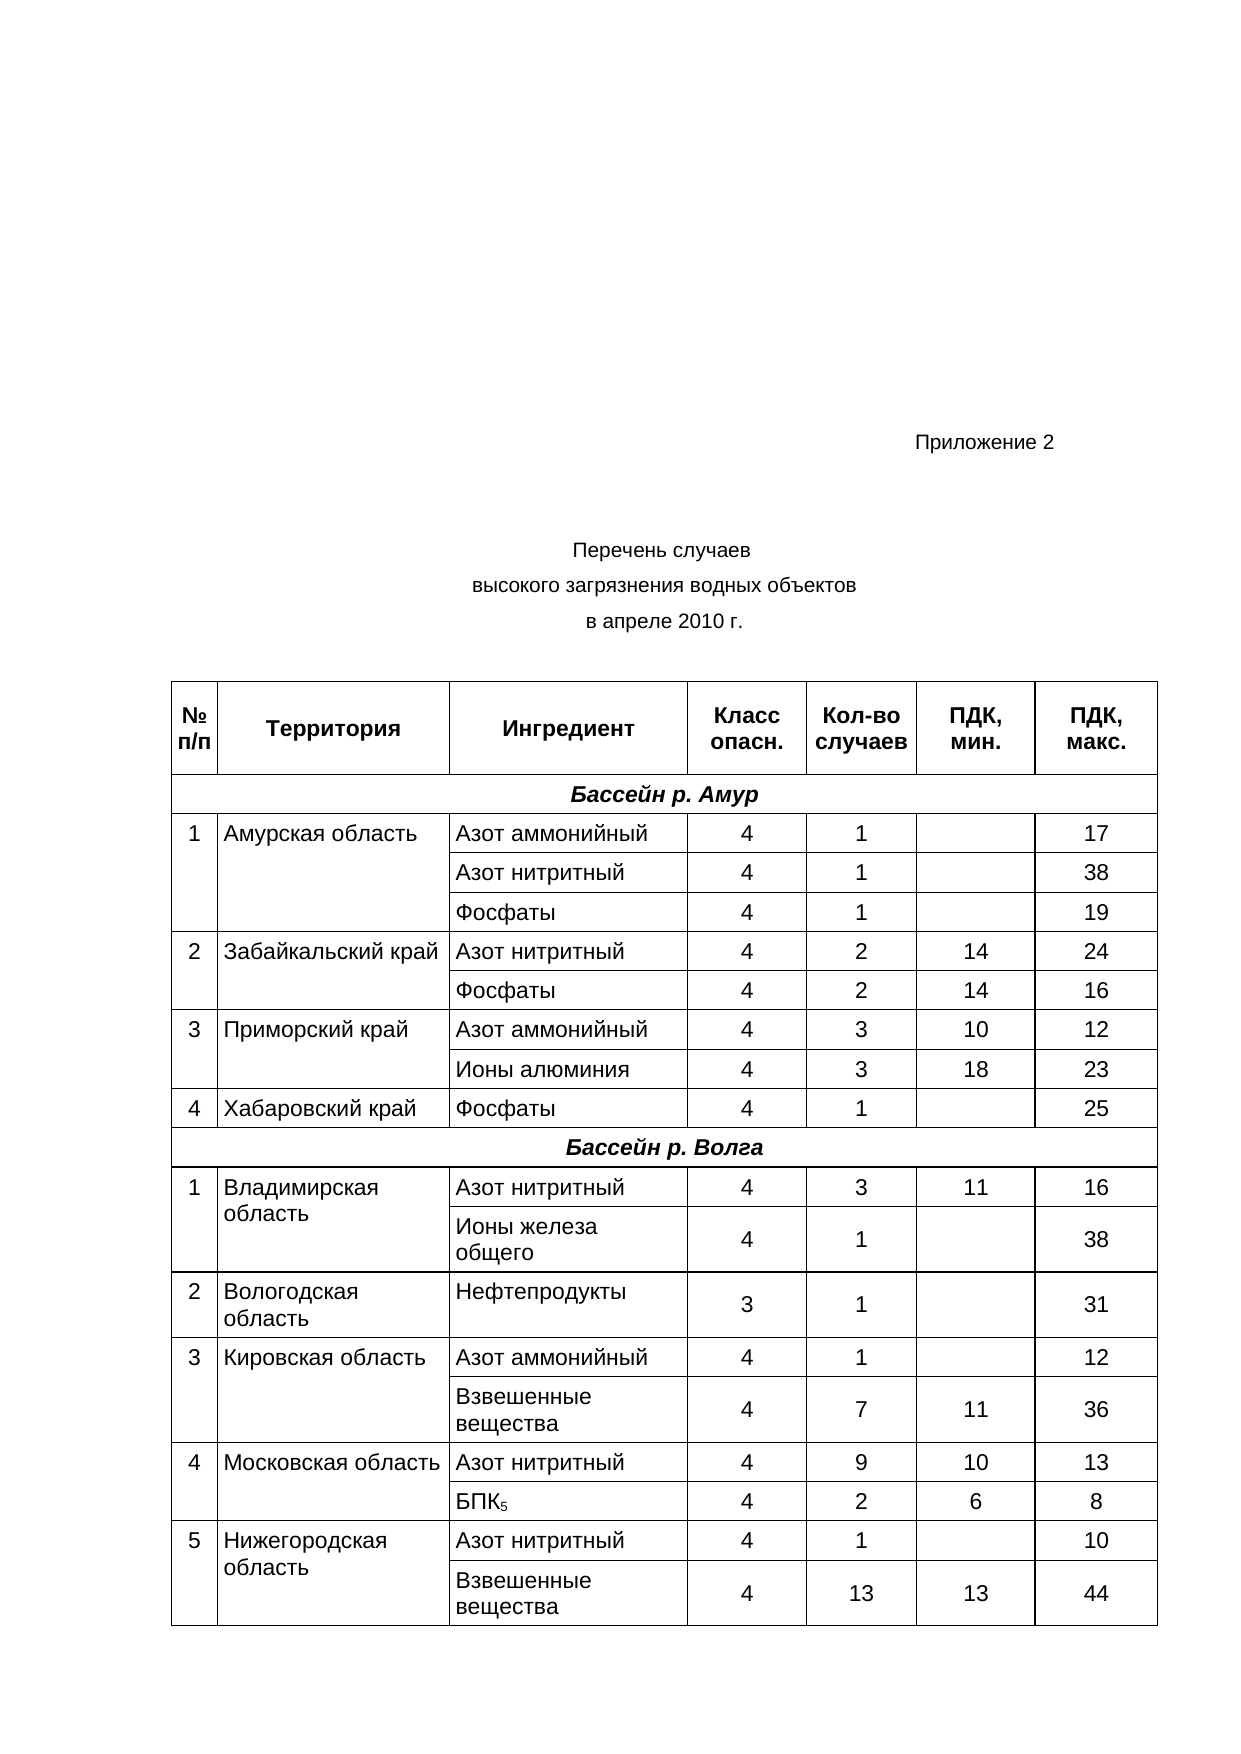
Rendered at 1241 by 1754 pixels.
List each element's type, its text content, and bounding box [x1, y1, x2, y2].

table_cell Азот нитритный [450, 932, 687, 970]
table_cell Кировская область [218, 1338, 449, 1442]
table_cell Амурская область [218, 814, 449, 931]
table_cell 31 [1036, 1273, 1157, 1337]
table_cell 1 [807, 1273, 916, 1337]
table_cell [917, 1338, 1034, 1376]
table_cell Азот нитритный [450, 1443, 687, 1481]
table_cell Вологодская область [218, 1273, 449, 1337]
table_cell 4 [688, 1561, 806, 1625]
table_cell 14 [917, 932, 1034, 970]
table_cell 16 [1036, 971, 1157, 1009]
table_cell Владимирская область [218, 1168, 449, 1271]
table_cell 1 [807, 1338, 916, 1376]
table_cell Азот нитритный [450, 1168, 687, 1206]
table_cell 4 [688, 1207, 806, 1271]
table_cell Азот нитритный [450, 1521, 687, 1560]
table_cell 2 [172, 932, 217, 1009]
table_cell 10 [917, 1443, 1034, 1481]
table_cell 14 [917, 971, 1034, 1009]
table_cell 2 [807, 932, 916, 970]
table_cell Азот нитритный [450, 853, 687, 892]
table_cell 25 [1036, 1089, 1157, 1127]
table_cell Нижегородская область [218, 1521, 449, 1625]
table_cell Фосфаты [450, 893, 687, 931]
table_cell 23 [1036, 1050, 1157, 1088]
table_cell 12 [1036, 1010, 1157, 1049]
table_cell Азот аммонийный [450, 814, 687, 852]
table_cell 44 [1036, 1561, 1157, 1625]
table_cell 4 [688, 1443, 806, 1481]
table_cell 4 [172, 1089, 217, 1127]
table_cell 1 [807, 893, 916, 931]
table_header № п/п [172, 682, 217, 774]
table_cell [917, 814, 1034, 852]
table_cell Хабаровский край [218, 1089, 449, 1127]
table_cell 4 [688, 814, 806, 852]
table_cell 38 [1036, 1207, 1157, 1271]
table_cell [917, 1089, 1034, 1127]
table_cell 16 [1036, 1168, 1157, 1206]
table_cell 2 [172, 1273, 217, 1337]
table_cell БПК5 [450, 1482, 687, 1520]
table_cell Ионы железа общего [450, 1207, 687, 1271]
table_cell 1 [807, 1521, 916, 1560]
table_cell Взвешенные вещества [450, 1561, 687, 1625]
table_cell 4 [688, 1050, 806, 1088]
table_cell 24 [1036, 932, 1157, 970]
table_cell Фосфаты [450, 971, 687, 1009]
table_cell 2 [807, 971, 916, 1009]
table_cell 4 [688, 893, 806, 931]
table_cell Ионы алюминия [450, 1050, 687, 1088]
table_cell [917, 1521, 1034, 1560]
table_cell Азот аммонийный [450, 1010, 687, 1049]
table_cell 4 [688, 1338, 806, 1376]
table_cell 4 [688, 971, 806, 1009]
table_header ПДК, макс. [1036, 682, 1157, 774]
table_cell Фосфаты [450, 1089, 687, 1127]
table_cell 11 [917, 1377, 1034, 1442]
table_cell 4 [688, 853, 806, 892]
table_cell 4 [688, 1482, 806, 1520]
table_cell 1 [172, 1168, 217, 1271]
table_cell 2 [807, 1482, 916, 1520]
table_cell [917, 893, 1034, 931]
table_cell 4 [172, 1443, 217, 1520]
table_cell 1 [807, 814, 916, 852]
table_cell 1 [807, 1089, 916, 1127]
table_cell [917, 1273, 1034, 1337]
table_cell 12 [1036, 1338, 1157, 1376]
table_cell 13 [807, 1561, 916, 1625]
table_cell 1 [807, 853, 916, 892]
table_cell 4 [688, 1521, 806, 1560]
table_cell 7 [807, 1377, 916, 1442]
table_cell Московская область [218, 1443, 449, 1520]
table_header ПДК, мин. [917, 682, 1034, 774]
table_cell [917, 1207, 1034, 1271]
table_cell 3 [688, 1273, 806, 1337]
table_cell 1 [807, 1207, 916, 1271]
table_cell 10 [917, 1010, 1034, 1049]
table_cell 8 [1036, 1482, 1157, 1520]
text Приложение 2 [841, 429, 1152, 453]
table_cell 4 [688, 932, 806, 970]
table_cell 13 [917, 1561, 1034, 1625]
table_header Класс опасн. [688, 682, 806, 774]
table_cell 17 [1036, 814, 1157, 852]
table_cell 3 [807, 1168, 916, 1206]
table_cell 11 [917, 1168, 1034, 1206]
table_cell 5 [172, 1521, 217, 1625]
table_cell Приморский край [218, 1010, 449, 1088]
table_cell 3 [807, 1010, 916, 1049]
table_cell 6 [917, 1482, 1034, 1520]
table_cell 3 [172, 1010, 217, 1088]
table_cell 4 [688, 1010, 806, 1049]
table_cell Нефтепродукты [450, 1273, 687, 1337]
table_cell 1 [172, 814, 217, 931]
table_cell Бассейн р. Амур [172, 775, 1157, 813]
table_cell Бассейн р. Волга [172, 1128, 1157, 1166]
table_cell [917, 853, 1034, 892]
table_cell 18 [917, 1050, 1034, 1088]
table_cell 19 [1036, 893, 1157, 931]
table_cell 3 [807, 1050, 916, 1088]
table_header Территория [218, 682, 449, 774]
table_cell 13 [1036, 1443, 1157, 1481]
table_cell 4 [688, 1168, 806, 1206]
table_header Кол-во случаев [807, 682, 916, 774]
table_cell 3 [172, 1338, 217, 1442]
text Перечень случаев высокого загрязнения водных объектов в апреле 2010 г. [177, 537, 1152, 633]
table_cell 10 [1036, 1521, 1157, 1560]
table_cell 4 [688, 1089, 806, 1127]
table_cell 38 [1036, 853, 1157, 892]
table_cell Азот аммонийный [450, 1338, 687, 1376]
table_cell Забайкальский край [218, 932, 449, 1009]
table_cell 9 [807, 1443, 916, 1481]
table_header Ингредиент [450, 682, 687, 774]
table_cell 4 [688, 1377, 806, 1442]
table_cell 36 [1036, 1377, 1157, 1442]
table_cell Взвешенные вещества [450, 1377, 687, 1442]
